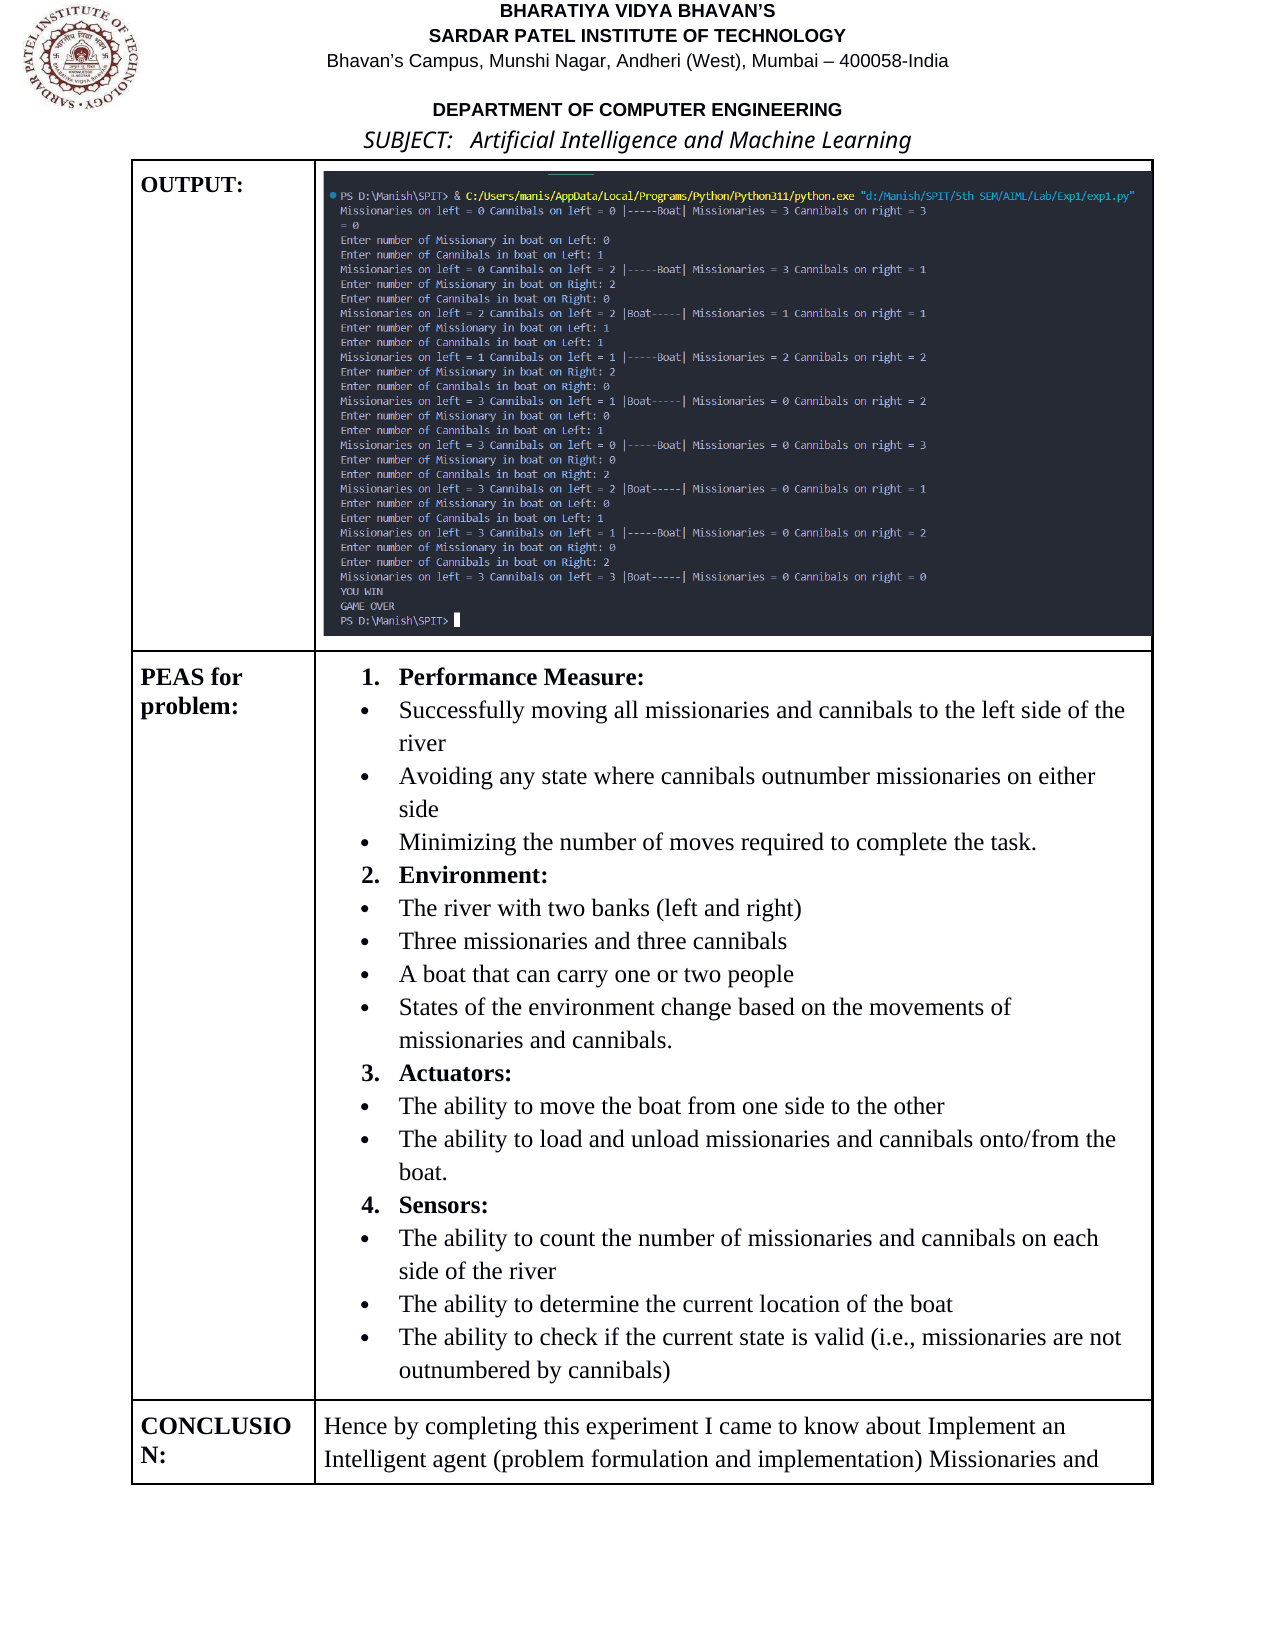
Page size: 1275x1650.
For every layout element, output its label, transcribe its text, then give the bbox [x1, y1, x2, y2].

picture [22, 4, 140, 112]
table_cell PEAS for problem: [133, 652, 314, 1398]
picture [323, 171, 1153, 636]
table_cell Performance Measure: Successfully moving all missionaries and cannibals to the left side of the river Avoiding any state where cannibals outnumber missionaries on either side Minimizing the number of moves required to complete the task. Environment: The river with two banks (left and right) Three missionaries and three cannibals A boat that can carry one or two people States of the environment change based on the movements of missionaries and cannibals. Actuators: The ability to move the boat from one side to the other The ability to load and unload missionaries and cannibals onto/from the boat. Sensors: The ability to count the number of missionaries and cannibals on each side of the river The ability to determine the current location of the boat The ability to check if the current state is valid (i.e., missionaries are not outnumbered by cannibals) [316, 652, 1151, 1398]
table_cell OUTPUT: [133, 161, 314, 649]
table_cell CONCLUSION: [133, 1401, 314, 1483]
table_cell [316, 1401, 1151, 1483]
table_cell [316, 161, 1151, 649]
